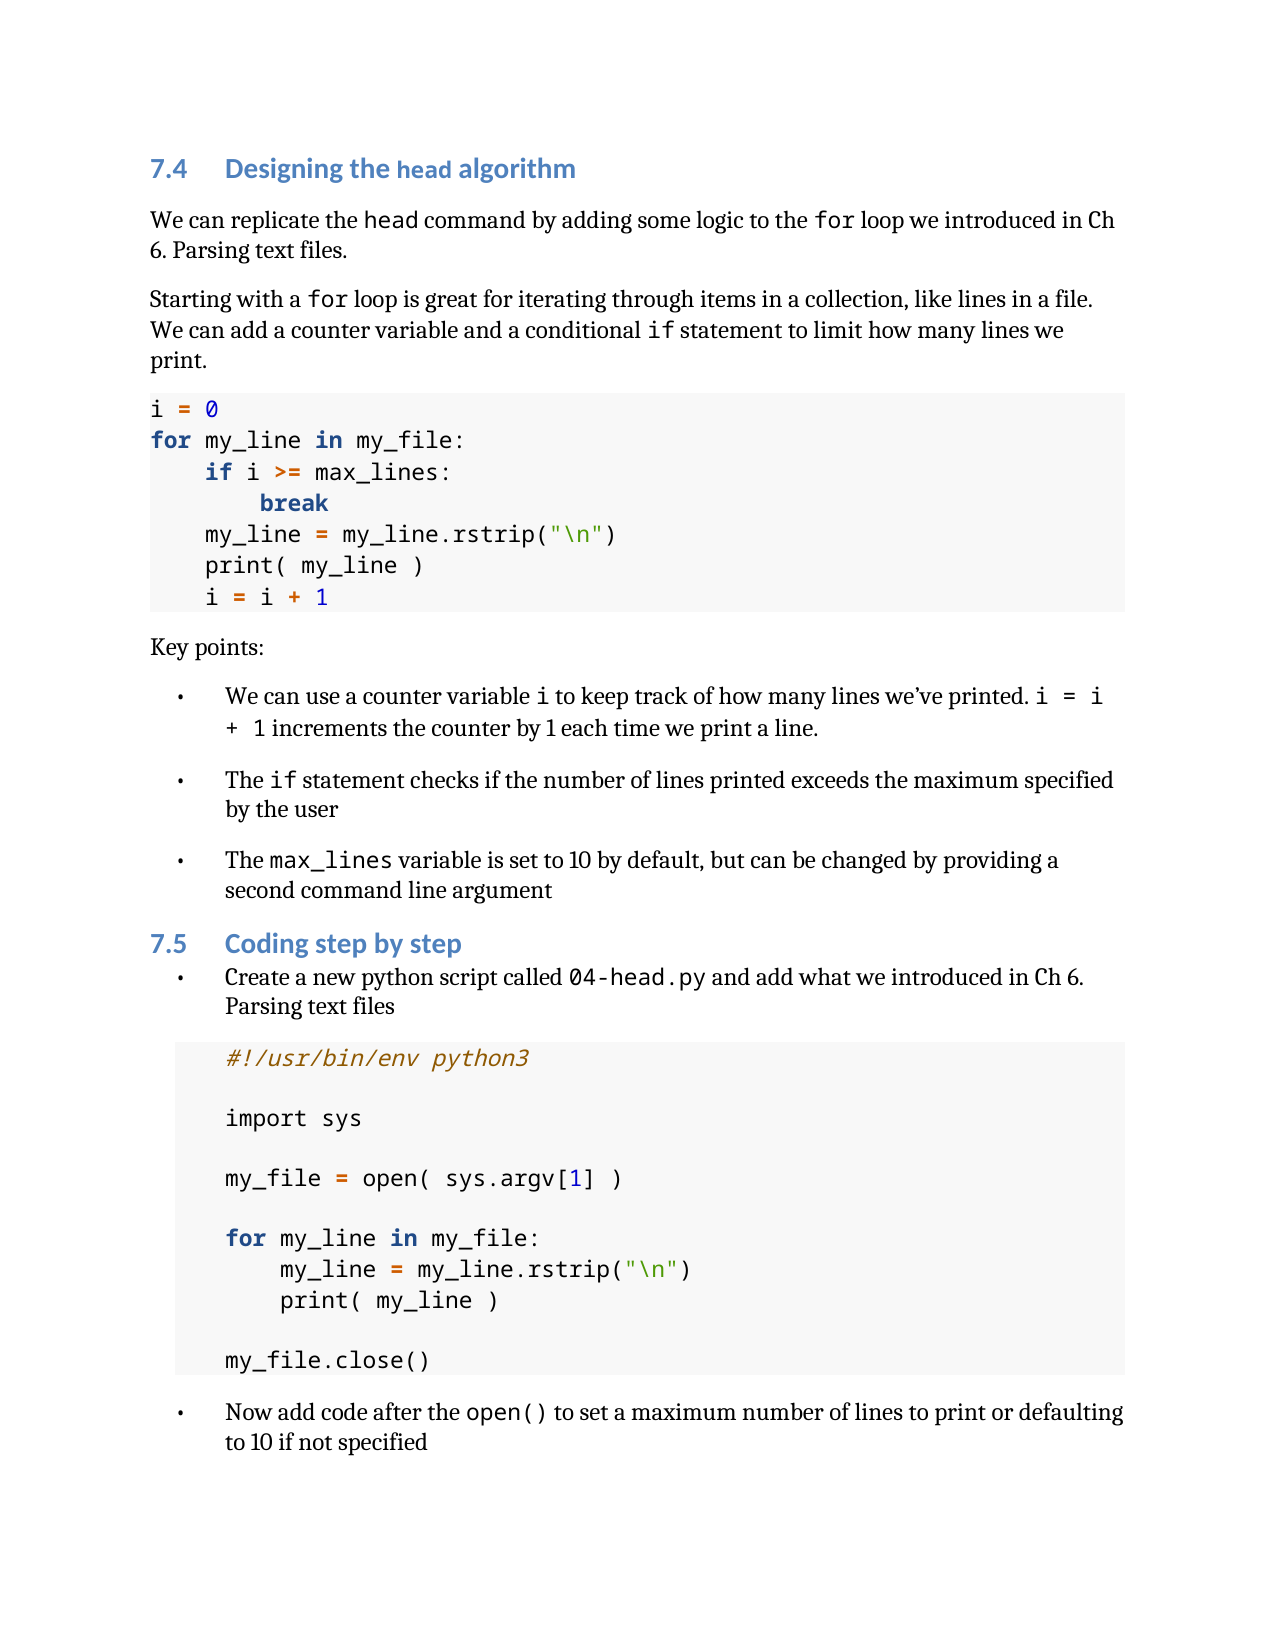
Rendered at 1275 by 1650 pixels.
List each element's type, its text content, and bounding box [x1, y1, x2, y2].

list Create a new python script called 04-head.py and add what we introduced in Ch 6. Parsing text files [175, 961, 1125, 1021]
text i = 0 for my_line in my_file: if i >= max_lines: break my_line = my_line.rstrip("\n") print( my_line ) i = i + 1 [219, 393, 1125, 612]
text Starting with a for loop is great for iterating through items in a collection, like lines in a file. We can add a counter variable and a conditional if statement to limit how many lines we print. [150, 283, 1125, 374]
list We can use a counter variable i to keep track of how many lines we’ve printed. i = i + 1 increments the counter by 1 each time we print a line. [175, 680, 1125, 743]
list The max_lines variable is set to 10 by default, but can be changed by providing a second command line argument [175, 844, 1125, 904]
subtitle 7.4 Designing the head algorithm [150, 150, 1125, 186]
text We can replicate the head command by adding some logic to the for loop we introduced in Ch 6. Parsing text files. [150, 204, 1125, 264]
list The if statement checks if the number of lines printed exceeds the maximum specified by the user [175, 763, 1125, 823]
text Key points: [150, 633, 1125, 661]
list Now add code after the open() to set a maximum number of lines to print or defaulting to 10 if not specified [175, 1396, 1125, 1456]
subtitle 7.5 Coding step by step [150, 925, 1125, 961]
list #!/usr/bin/env python3 import sys my_file = open( sys.argv[1] ) for my_line in my_file: my_line = my_line.rstrip("\n") print( my_line ) my_file.close() [175, 1042, 1125, 1375]
